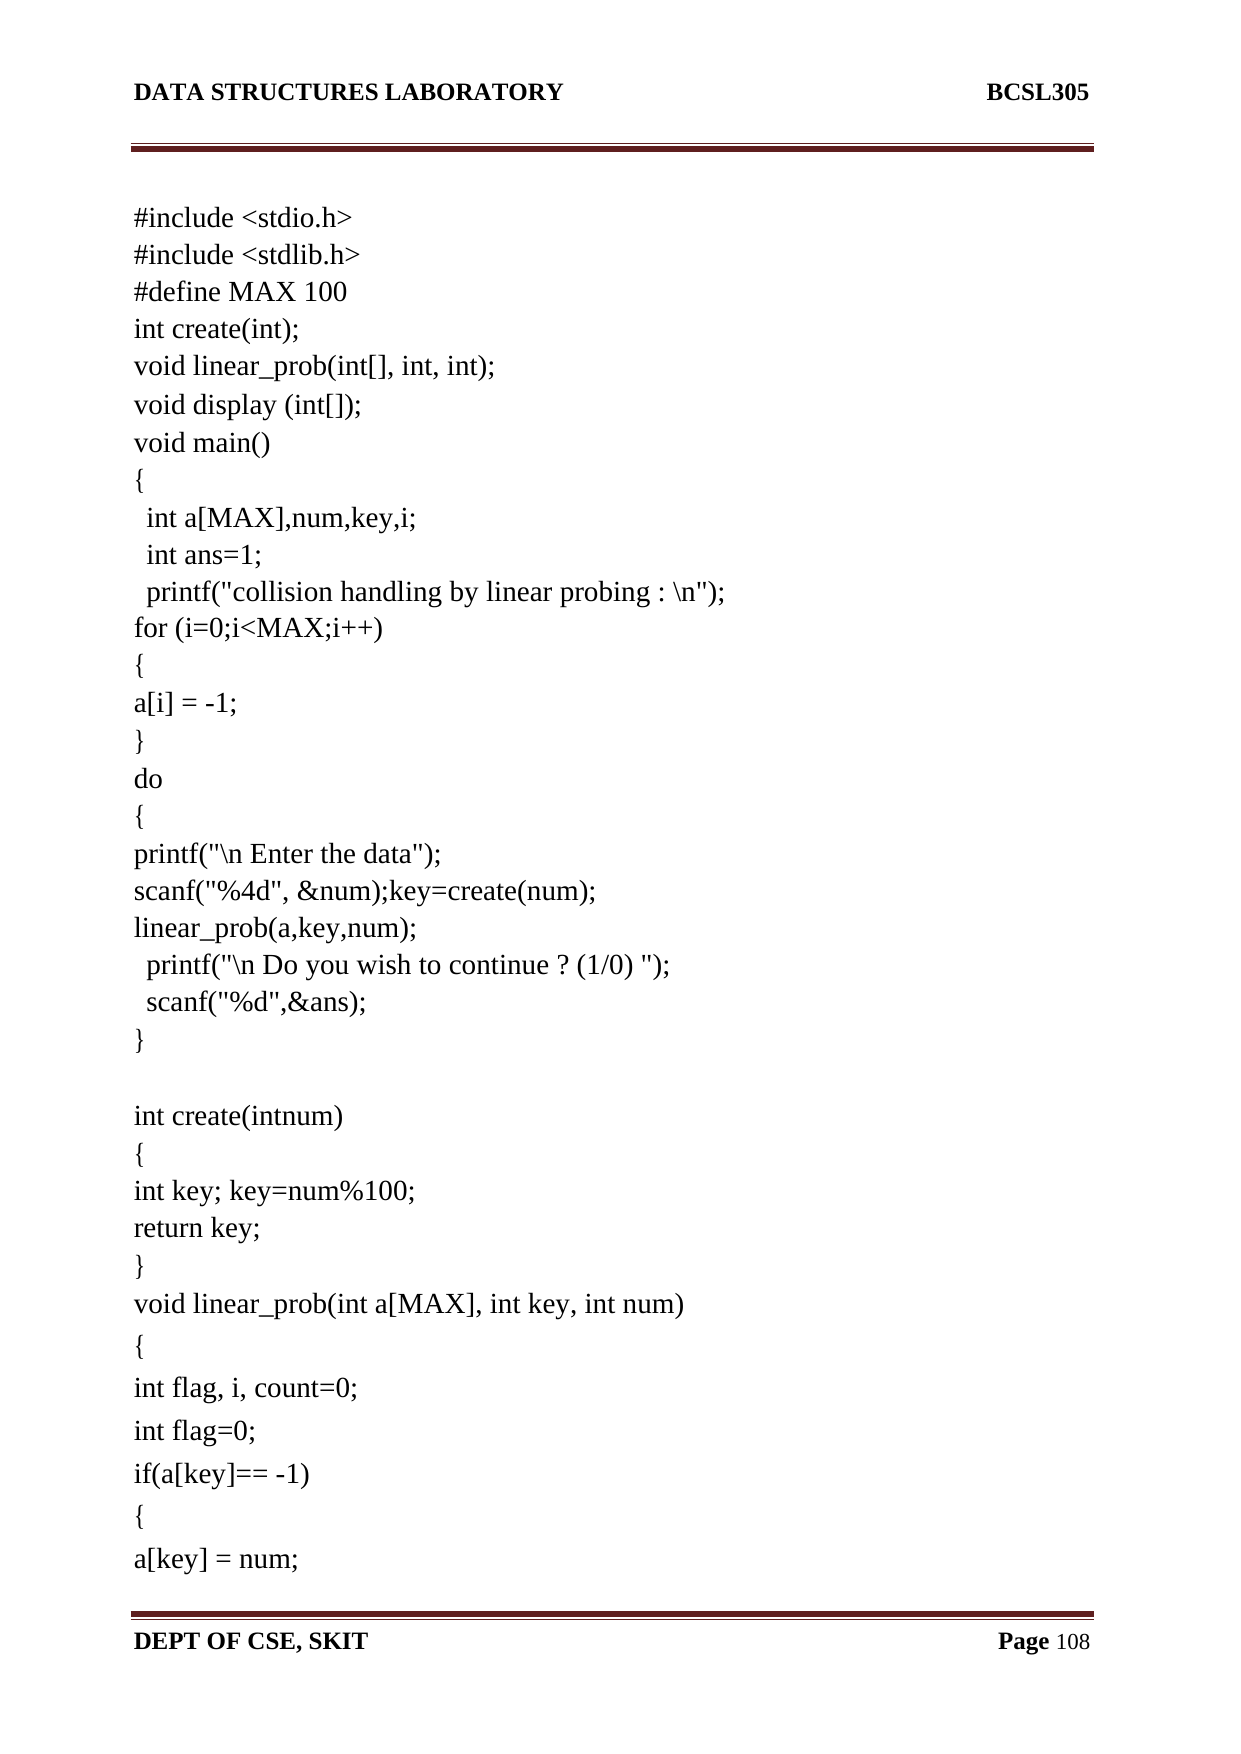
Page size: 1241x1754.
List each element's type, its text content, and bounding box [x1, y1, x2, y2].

text printf("collision handling by linear probing : \n"); for (i=0;i<MAX;i++) [133, 574, 727, 644]
text int flag, i, count=0; int flag=0; if(a[key]== -1) [133, 1370, 364, 1490]
text #include <stdio.h> #include <stdlib.h> #define MAX 100 int create(int); [133, 200, 367, 345]
text a[key] = num; [133, 1541, 1126, 1575]
text printf("\n Do you wish to continue ? (1/0) "); scanf("%d",&ans); [146, 947, 730, 1018]
text do [133, 761, 1126, 794]
text } [133, 1248, 1126, 1282]
text } [133, 723, 1126, 756]
text } [133, 1022, 1126, 1056]
text void main() [133, 426, 1126, 459]
text printf("\n Enter the data"); scanf("%4d", &num);key=create(num); linear_prob(a,key,num); [133, 836, 597, 944]
text { [133, 462, 1126, 496]
text { [133, 798, 1126, 832]
text void linear_prob(int[], int, int); void display (int[]); [133, 348, 512, 421]
text { [133, 1499, 1126, 1532]
text { [133, 1328, 1126, 1361]
text { [133, 647, 1126, 681]
text int create(intnum) [133, 1098, 1126, 1131]
text int key; key=num%100; return key; [133, 1173, 451, 1244]
text { [133, 1136, 1126, 1169]
text a[i] = -1; [133, 685, 1126, 719]
text int a[MAX],num,key,i; int ans=1; [146, 500, 434, 571]
text void linear_prob(int a[MAX], int key, int num) [133, 1286, 1126, 1319]
